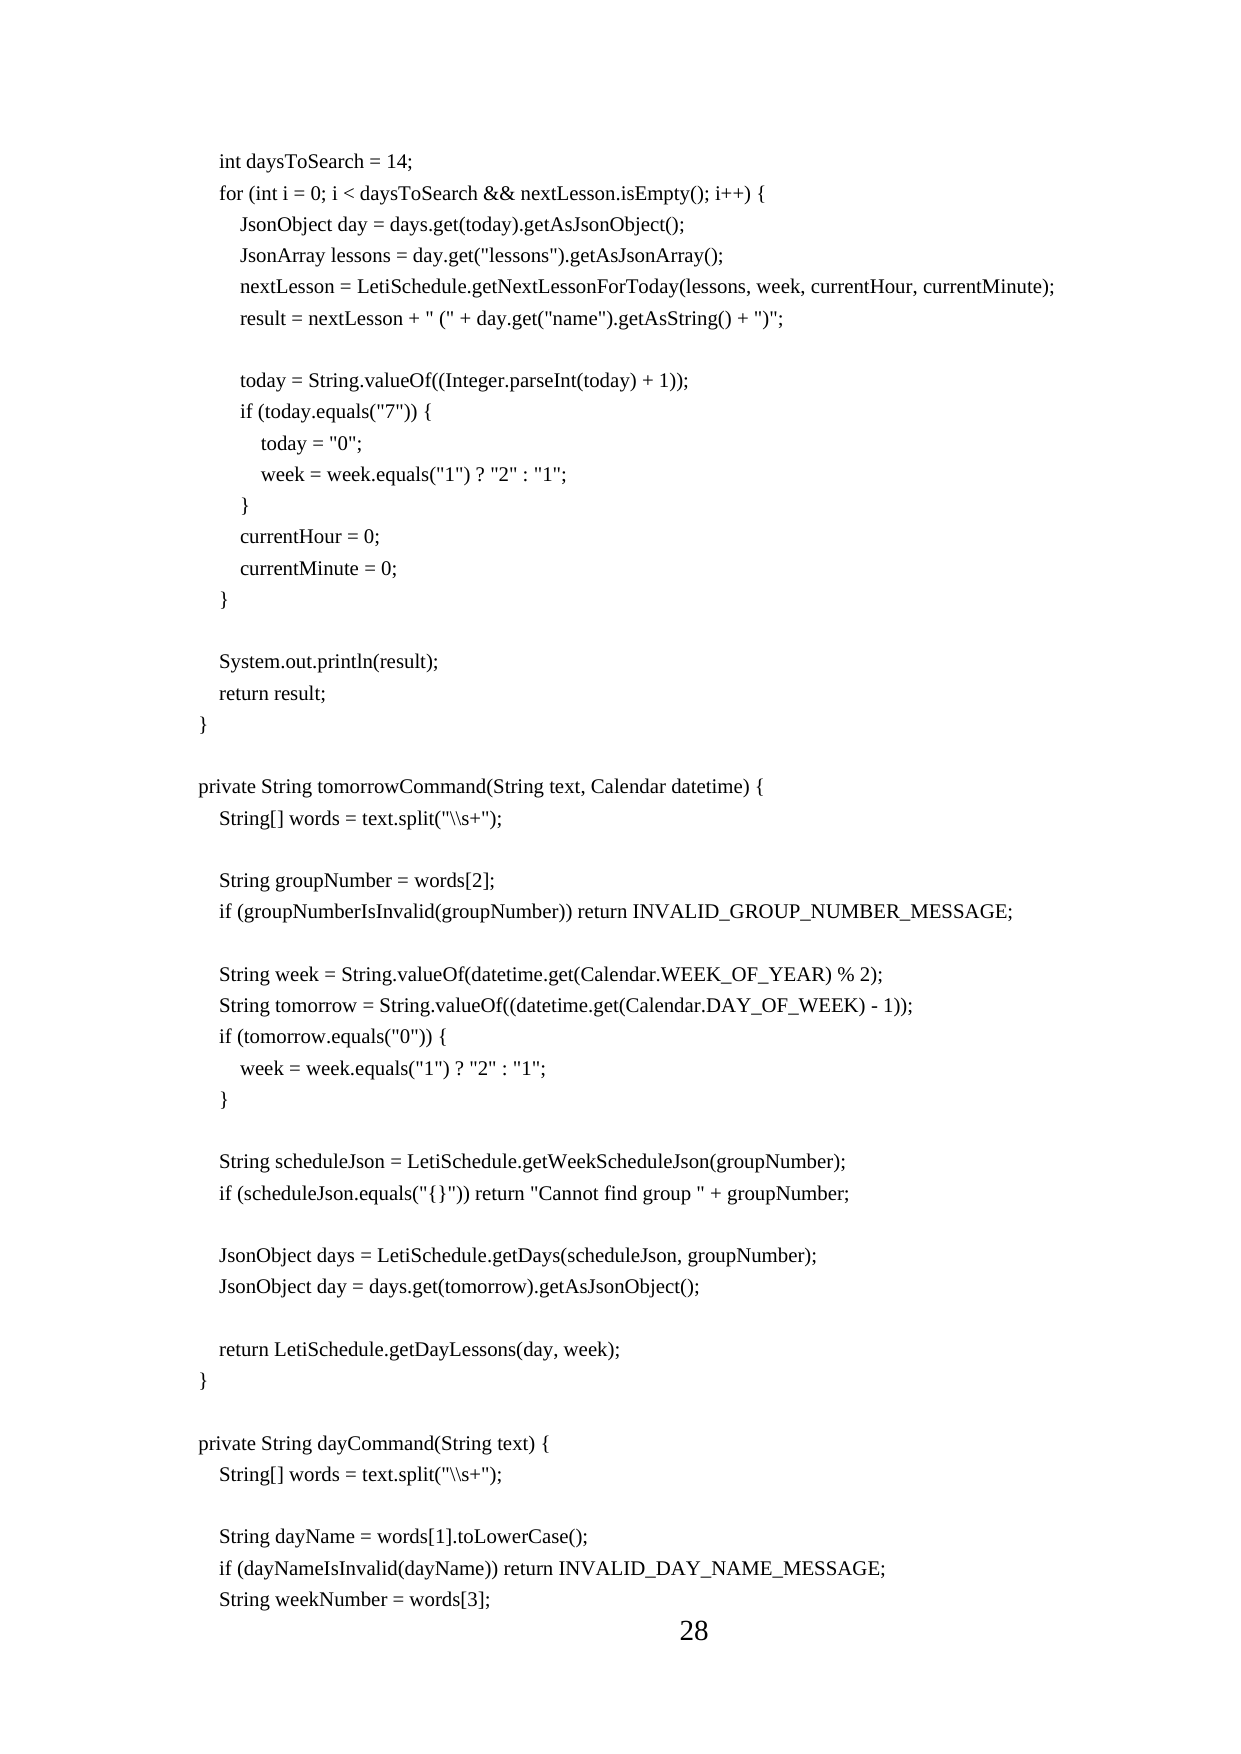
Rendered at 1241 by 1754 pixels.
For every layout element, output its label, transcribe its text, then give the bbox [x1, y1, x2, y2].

text String[] words = text.split("\\s+"); [177, 806, 1152, 830]
text today = String.valueOf((Integer.parseInt(today) + 1)); [177, 368, 1152, 392]
text } [177, 712, 1152, 736]
text JsonObject day = days.get(tomorrow).getAsJsonObject(); [177, 1274, 1152, 1298]
text String[] words = text.split("\\s+"); [177, 1462, 1152, 1486]
text String weekNumber = words[3]; [177, 1587, 1152, 1611]
text } [177, 493, 1152, 517]
text private String tomorrowCommand(String text, Calendar datetime) { [177, 774, 1152, 798]
text String week = String.valueOf(datetime.get(Calendar.WEEK_OF_YEAR) % 2); [177, 962, 1152, 986]
text currentMinute = 0; [177, 556, 1152, 580]
text if (scheduleJson.equals("{}")) return "Cannot find group " + groupNumber; [177, 1181, 1152, 1205]
text return result; [177, 681, 1152, 705]
text week = week.equals("1") ? "2" : "1"; [177, 462, 1152, 486]
text } [177, 587, 1152, 611]
text nextLesson = LetiSchedule.getNextLessonForToday(lessons, week, currentHour, currentMinute); [177, 274, 1152, 298]
text today = "0"; [177, 431, 1152, 455]
text return LetiSchedule.getDayLessons(day, week); [177, 1337, 1152, 1361]
text } [177, 1087, 1152, 1111]
text if (groupNumberIsInvalid(groupNumber)) return INVALID_GROUP_NUMBER_MESSAGE; [177, 899, 1152, 923]
text if (today.equals("7")) { [177, 399, 1152, 423]
text } [177, 1368, 1152, 1392]
text String groupNumber = words[2]; [177, 868, 1152, 892]
text int daysToSearch = 14; [177, 149, 1152, 173]
text JsonObject days = LetiSchedule.getDays(scheduleJson, groupNumber); [177, 1243, 1152, 1267]
text JsonObject day = days.get(today).getAsJsonObject(); [177, 212, 1152, 236]
text private String dayCommand(String text) { [177, 1431, 1152, 1455]
text String tomorrow = String.valueOf((datetime.get(Calendar.DAY_OF_WEEK) - 1)); [177, 993, 1152, 1017]
text currentHour = 0; [177, 524, 1152, 548]
text String dayName = words[1].toLowerCase(); [177, 1524, 1152, 1548]
text if (dayNameIsInvalid(dayName)) return INVALID_DAY_NAME_MESSAGE; [177, 1556, 1152, 1580]
text for (int i = 0; i < daysToSearch && nextLesson.isEmpty(); i++) { [177, 181, 1152, 205]
text JsonArray lessons = day.get("lessons").getAsJsonArray(); [177, 243, 1152, 267]
text System.out.println(result); [177, 649, 1152, 673]
text if (tomorrow.equals("0")) { [177, 1024, 1152, 1048]
text week = week.equals("1") ? "2" : "1"; [177, 1056, 1152, 1080]
text String scheduleJson = LetiSchedule.getWeekScheduleJson(groupNumber); [177, 1149, 1152, 1173]
text result = nextLesson + " (" + day.get("name").getAsString() + ")"; [177, 306, 1152, 330]
